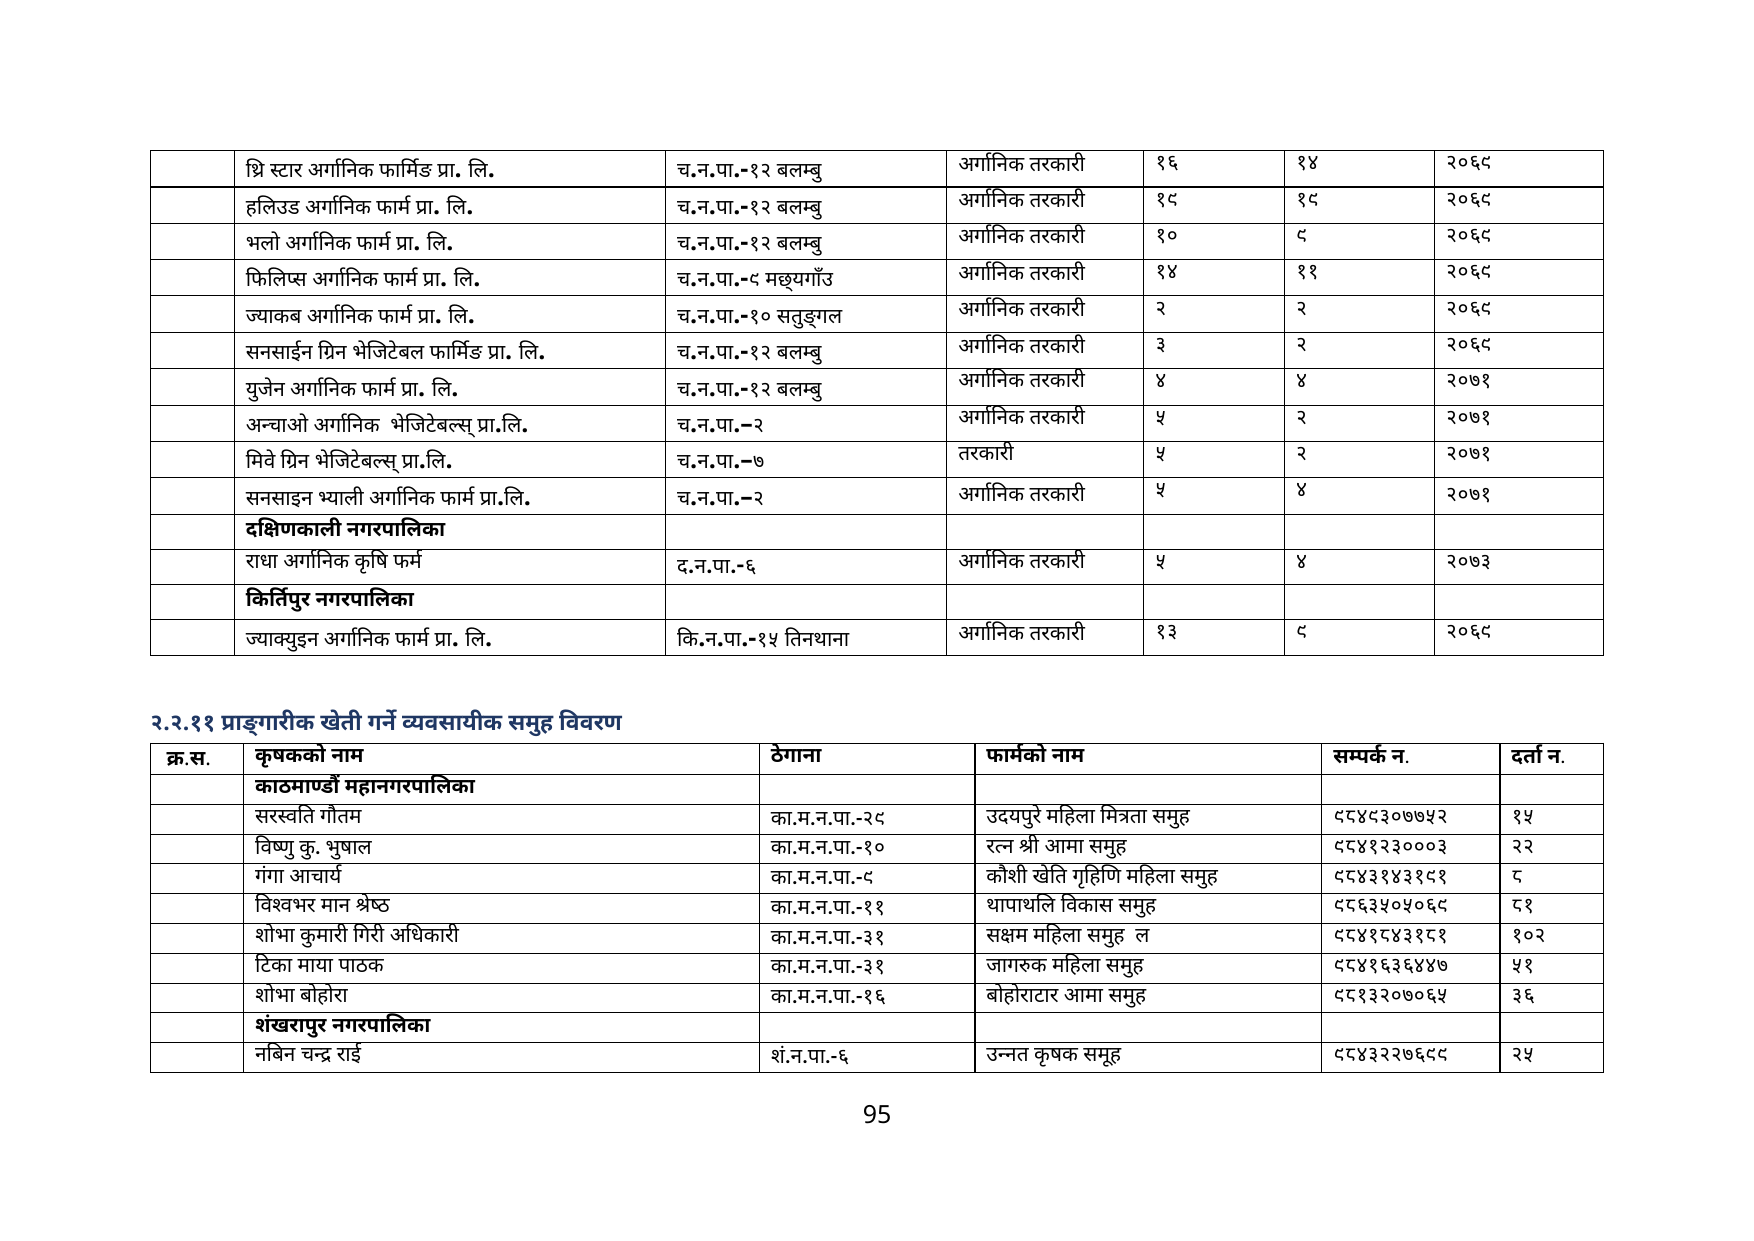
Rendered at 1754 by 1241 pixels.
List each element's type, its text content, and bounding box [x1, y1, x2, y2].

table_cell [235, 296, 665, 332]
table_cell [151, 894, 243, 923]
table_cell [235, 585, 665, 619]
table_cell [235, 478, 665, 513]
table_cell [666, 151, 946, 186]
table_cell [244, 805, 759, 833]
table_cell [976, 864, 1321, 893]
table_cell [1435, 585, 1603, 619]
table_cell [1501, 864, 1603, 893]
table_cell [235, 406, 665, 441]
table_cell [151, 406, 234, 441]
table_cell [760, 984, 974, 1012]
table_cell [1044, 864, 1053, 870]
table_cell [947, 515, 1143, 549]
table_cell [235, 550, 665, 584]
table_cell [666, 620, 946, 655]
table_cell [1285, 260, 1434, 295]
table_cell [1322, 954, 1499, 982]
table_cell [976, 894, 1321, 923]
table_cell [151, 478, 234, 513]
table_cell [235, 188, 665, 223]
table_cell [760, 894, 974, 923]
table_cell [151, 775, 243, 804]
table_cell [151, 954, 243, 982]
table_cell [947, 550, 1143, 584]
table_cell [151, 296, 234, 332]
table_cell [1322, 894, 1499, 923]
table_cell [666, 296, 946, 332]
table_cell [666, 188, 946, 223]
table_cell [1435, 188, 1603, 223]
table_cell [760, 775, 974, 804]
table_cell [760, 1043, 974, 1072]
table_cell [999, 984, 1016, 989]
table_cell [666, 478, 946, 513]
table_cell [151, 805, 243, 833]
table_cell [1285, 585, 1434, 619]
subtitle २.२.११ प्राङ्गारीक खेती गर्ने व्यवसायीक समुह विवरण [150, 706, 1604, 740]
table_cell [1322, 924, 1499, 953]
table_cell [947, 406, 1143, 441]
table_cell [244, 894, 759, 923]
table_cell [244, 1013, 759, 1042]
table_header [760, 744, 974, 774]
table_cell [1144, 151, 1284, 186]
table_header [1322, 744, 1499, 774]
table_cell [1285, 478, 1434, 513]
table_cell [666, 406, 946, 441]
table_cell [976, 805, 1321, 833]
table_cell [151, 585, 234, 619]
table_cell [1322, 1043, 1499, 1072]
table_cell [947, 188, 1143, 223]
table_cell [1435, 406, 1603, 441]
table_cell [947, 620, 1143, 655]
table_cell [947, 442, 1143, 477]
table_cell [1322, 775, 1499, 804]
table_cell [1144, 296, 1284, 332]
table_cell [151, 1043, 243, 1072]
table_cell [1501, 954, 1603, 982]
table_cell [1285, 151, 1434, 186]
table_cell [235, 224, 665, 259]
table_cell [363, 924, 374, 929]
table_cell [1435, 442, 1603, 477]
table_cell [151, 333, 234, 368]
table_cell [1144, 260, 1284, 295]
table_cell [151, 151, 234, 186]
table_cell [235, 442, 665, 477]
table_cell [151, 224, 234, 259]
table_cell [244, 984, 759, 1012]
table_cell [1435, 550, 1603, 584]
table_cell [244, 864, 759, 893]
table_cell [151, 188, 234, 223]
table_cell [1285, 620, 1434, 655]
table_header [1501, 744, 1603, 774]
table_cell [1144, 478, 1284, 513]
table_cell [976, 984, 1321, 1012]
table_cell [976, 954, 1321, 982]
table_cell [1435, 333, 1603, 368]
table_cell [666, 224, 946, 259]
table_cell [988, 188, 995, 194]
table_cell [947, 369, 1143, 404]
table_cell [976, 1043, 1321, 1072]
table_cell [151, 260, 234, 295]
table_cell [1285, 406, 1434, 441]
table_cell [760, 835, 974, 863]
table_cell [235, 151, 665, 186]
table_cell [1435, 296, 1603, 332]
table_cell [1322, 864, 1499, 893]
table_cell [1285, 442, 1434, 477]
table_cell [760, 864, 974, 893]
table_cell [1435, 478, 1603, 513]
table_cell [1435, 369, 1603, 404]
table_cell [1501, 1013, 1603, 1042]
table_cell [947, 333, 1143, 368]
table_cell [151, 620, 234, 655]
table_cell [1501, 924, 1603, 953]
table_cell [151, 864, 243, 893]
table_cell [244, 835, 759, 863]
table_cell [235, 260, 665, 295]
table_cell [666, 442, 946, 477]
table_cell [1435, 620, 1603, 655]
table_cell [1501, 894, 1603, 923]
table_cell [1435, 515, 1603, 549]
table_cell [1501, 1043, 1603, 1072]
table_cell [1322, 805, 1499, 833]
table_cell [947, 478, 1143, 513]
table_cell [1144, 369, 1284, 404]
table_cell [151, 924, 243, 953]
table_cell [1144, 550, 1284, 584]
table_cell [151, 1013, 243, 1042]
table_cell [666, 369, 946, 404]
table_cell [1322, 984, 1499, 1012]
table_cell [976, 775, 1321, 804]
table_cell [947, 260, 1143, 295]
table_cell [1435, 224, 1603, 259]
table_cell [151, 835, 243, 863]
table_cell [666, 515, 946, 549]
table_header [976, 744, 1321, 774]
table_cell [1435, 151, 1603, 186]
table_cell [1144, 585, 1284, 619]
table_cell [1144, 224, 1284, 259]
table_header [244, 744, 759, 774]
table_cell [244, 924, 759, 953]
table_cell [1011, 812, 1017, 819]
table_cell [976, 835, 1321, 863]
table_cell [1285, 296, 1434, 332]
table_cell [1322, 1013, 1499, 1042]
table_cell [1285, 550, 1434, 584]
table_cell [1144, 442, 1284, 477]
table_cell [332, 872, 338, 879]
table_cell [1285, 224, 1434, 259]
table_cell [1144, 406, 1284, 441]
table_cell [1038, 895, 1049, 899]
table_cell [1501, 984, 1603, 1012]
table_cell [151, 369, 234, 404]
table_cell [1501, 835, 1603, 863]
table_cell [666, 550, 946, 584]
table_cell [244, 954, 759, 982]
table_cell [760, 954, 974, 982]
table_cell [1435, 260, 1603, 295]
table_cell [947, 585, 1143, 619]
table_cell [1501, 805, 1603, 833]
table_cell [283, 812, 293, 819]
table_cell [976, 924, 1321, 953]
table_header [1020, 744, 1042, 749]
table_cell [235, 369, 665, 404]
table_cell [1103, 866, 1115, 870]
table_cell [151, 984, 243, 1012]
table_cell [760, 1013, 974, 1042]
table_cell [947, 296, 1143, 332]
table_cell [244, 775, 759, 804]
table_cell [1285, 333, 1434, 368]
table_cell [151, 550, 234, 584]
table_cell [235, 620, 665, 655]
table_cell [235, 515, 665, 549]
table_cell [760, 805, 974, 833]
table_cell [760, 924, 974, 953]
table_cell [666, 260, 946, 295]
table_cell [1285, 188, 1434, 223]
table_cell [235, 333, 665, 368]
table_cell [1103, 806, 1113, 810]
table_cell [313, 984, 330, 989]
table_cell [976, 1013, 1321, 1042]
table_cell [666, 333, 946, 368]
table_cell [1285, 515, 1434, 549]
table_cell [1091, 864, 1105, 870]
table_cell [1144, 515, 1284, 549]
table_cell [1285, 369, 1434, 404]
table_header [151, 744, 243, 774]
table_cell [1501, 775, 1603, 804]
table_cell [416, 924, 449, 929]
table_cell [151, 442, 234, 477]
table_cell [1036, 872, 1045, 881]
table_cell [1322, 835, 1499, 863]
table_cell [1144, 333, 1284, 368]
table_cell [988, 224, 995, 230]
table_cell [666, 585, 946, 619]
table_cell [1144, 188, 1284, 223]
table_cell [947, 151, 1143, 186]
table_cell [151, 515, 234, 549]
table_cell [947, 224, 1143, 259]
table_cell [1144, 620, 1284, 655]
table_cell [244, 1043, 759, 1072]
